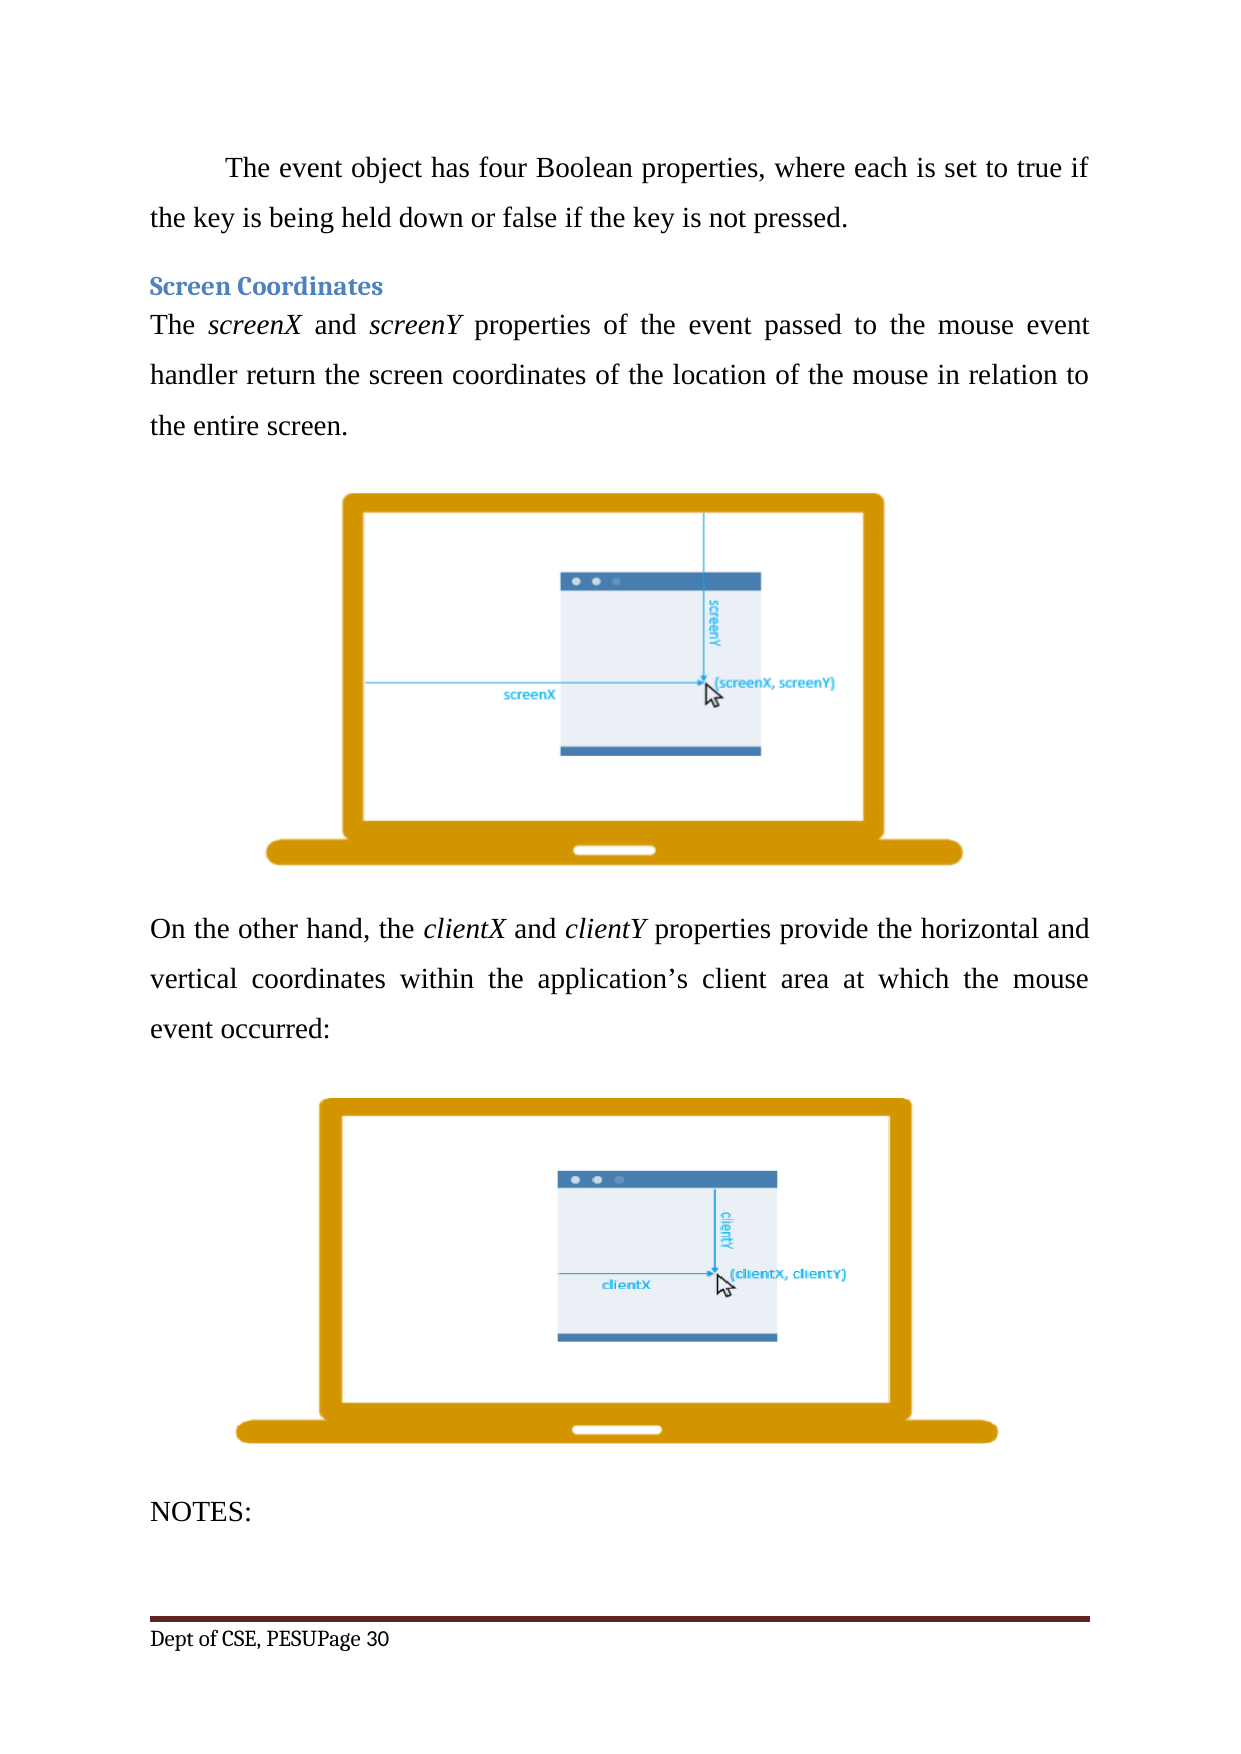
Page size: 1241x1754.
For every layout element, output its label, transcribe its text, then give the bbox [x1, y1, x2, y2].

picture [234, 1082, 1006, 1460]
text The screenX and screenY properties of the event passed to the mouse event handler return the screen coordinates of the location of the mouse in relation to the entire screen. [150, 307, 1090, 441]
text The event object has four Boolean properties, where each is set to true if the key is being held down or false if the key is not pressed. [150, 150, 1090, 234]
subtitle Screen Coordinates [150, 271, 1090, 303]
picture [256, 478, 985, 877]
text On the other hand, the clientX and clientY properties provide the horizontal and vertical coordinates within the application’s client area at which the mouse event occurred: [150, 911, 1090, 1045]
text NOTES: [150, 1494, 1090, 1528]
